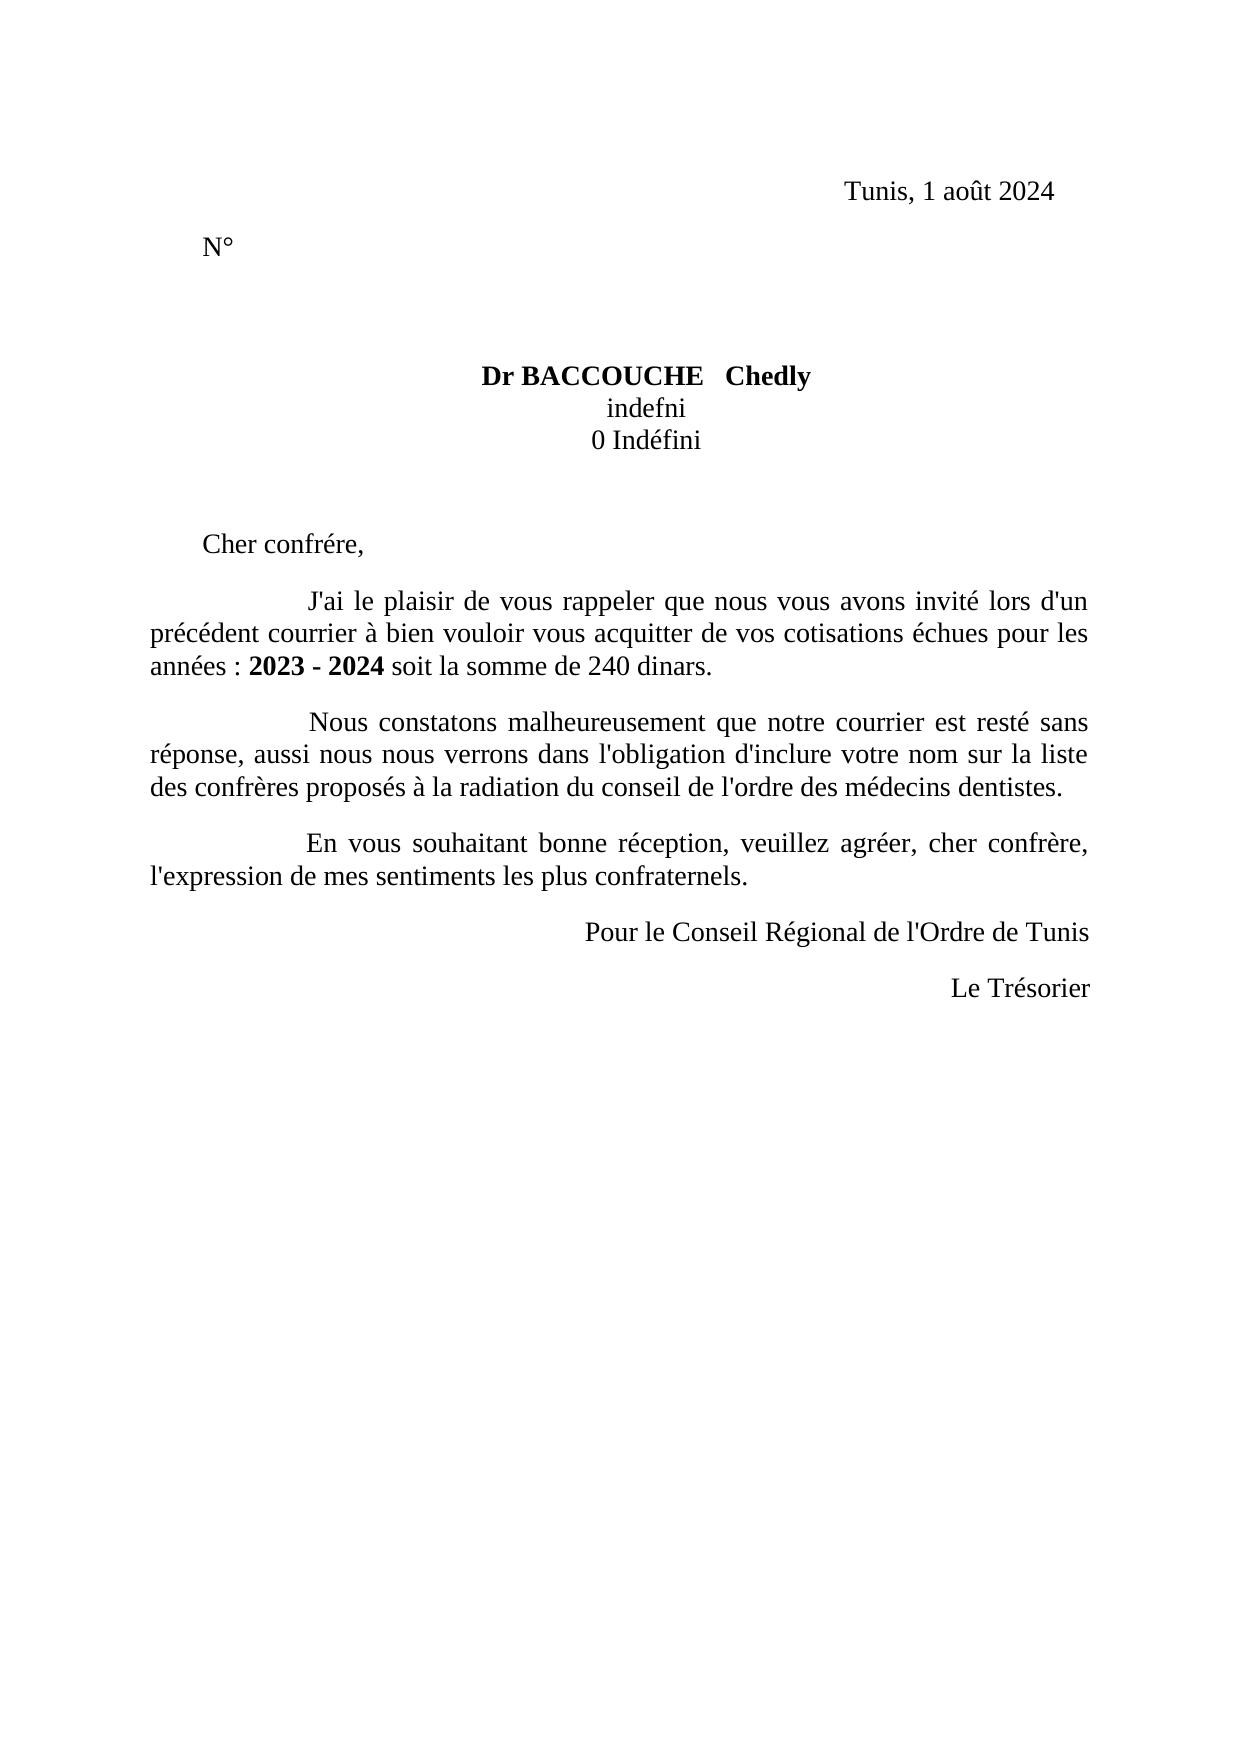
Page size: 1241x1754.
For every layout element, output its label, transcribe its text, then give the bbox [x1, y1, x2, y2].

text Le Trésorier [150, 971, 1090, 1004]
text J'ai le plaisir de vous rappeler que nous vous avons invité lors d'un précédent courrier à bien vouloir vous acquitter de vos cotisations échues pour les années : 2023 - 2024 soit la somme de 240 dinars. [150, 584, 1090, 681]
text Cher confrére, [150, 528, 1090, 560]
text Dr BACCOUCHE Chedly indefni 0 Indéfini [150, 358, 1090, 456]
text Nous constatons malheureusement que notre courrier est resté sans réponse, aussi nous nous verrons dans l'obligation d'inclure votre nom sur la liste des confrères proposés à la radiation du conseil de l'ordre des médecins dentistes. [150, 705, 1090, 802]
text N° [150, 230, 1090, 287]
text Tunis, 1 août 2024 [150, 174, 1090, 206]
text En vous souhaitant bonne réception, veuillez agréer, cher confrère, l'expression de mes sentiments les plus confraternels. [150, 826, 1090, 891]
text Pour le Conseil Régional de l'Ordre de Tunis [150, 915, 1090, 947]
